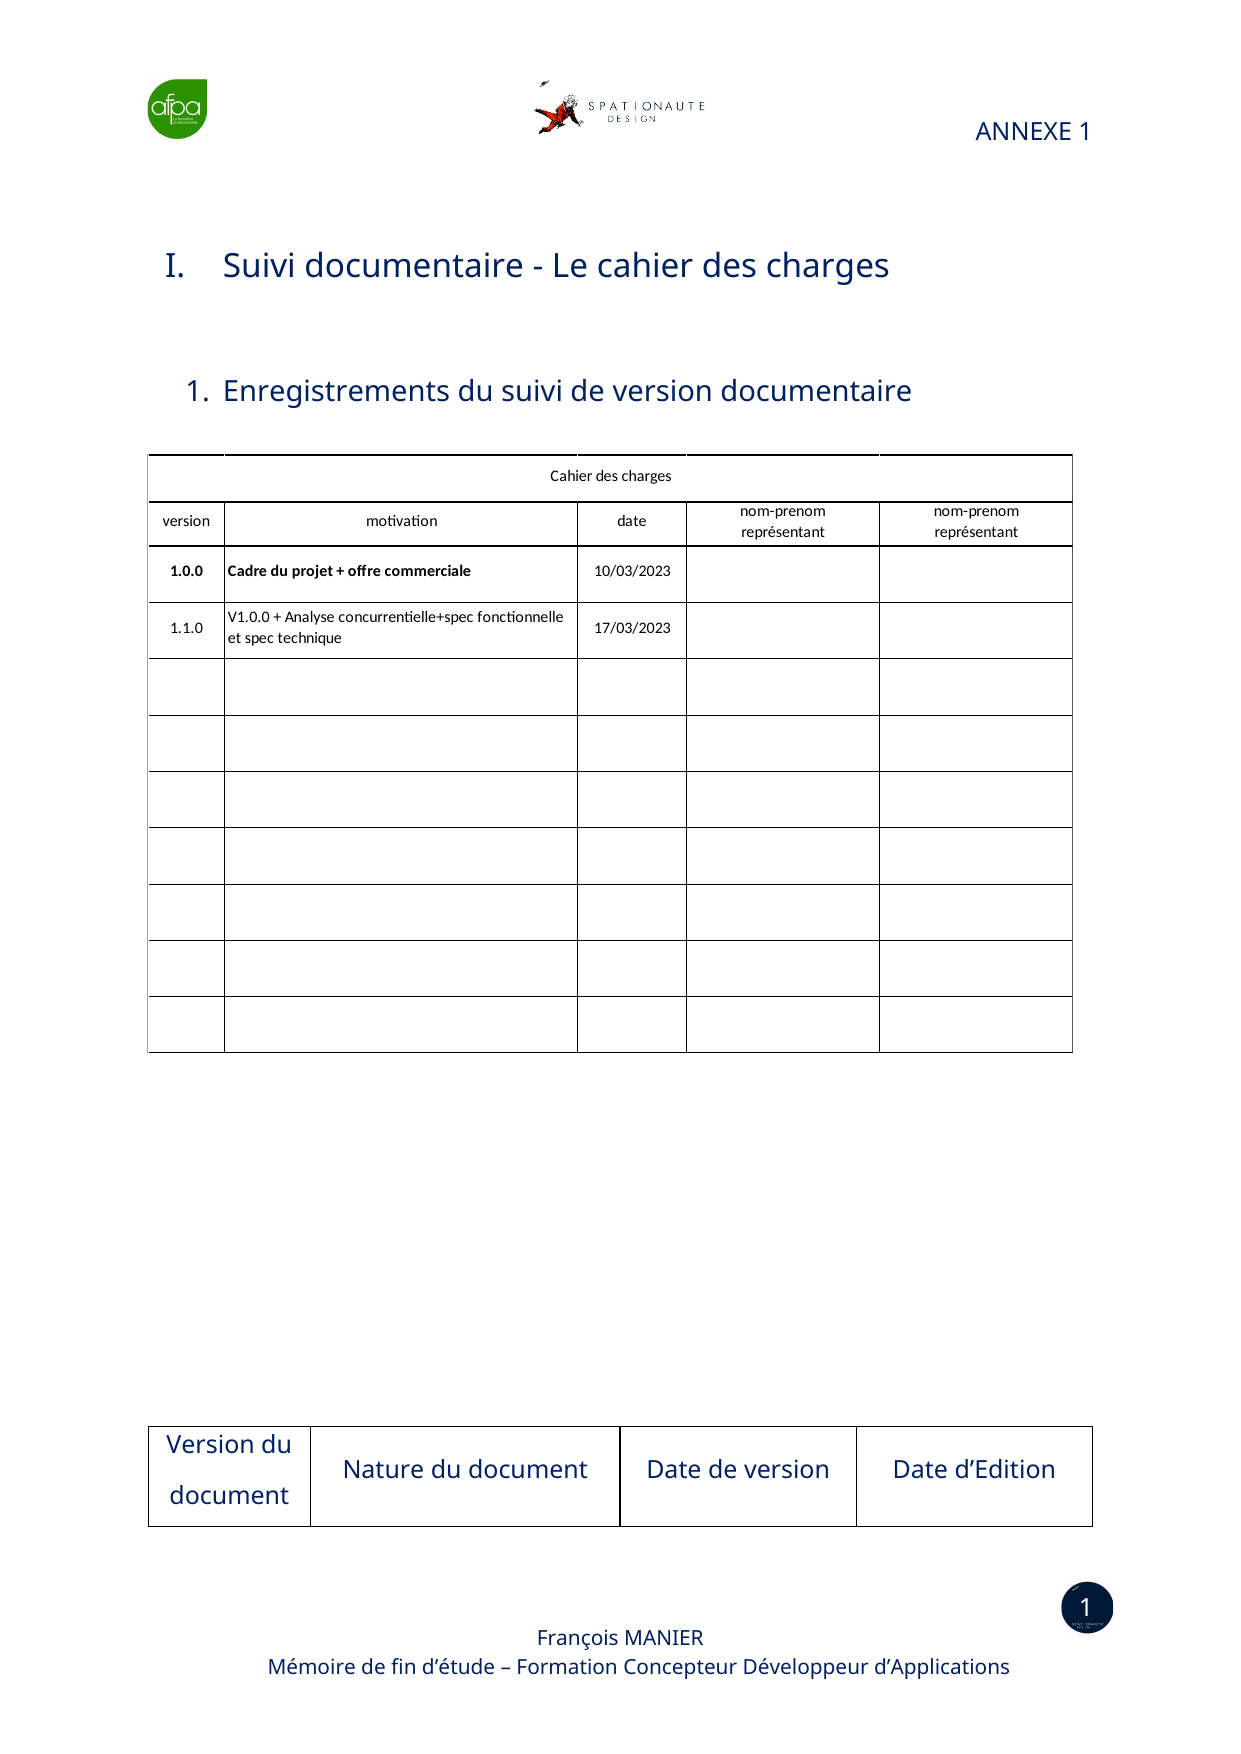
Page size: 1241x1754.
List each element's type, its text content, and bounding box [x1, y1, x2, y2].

subtitle Suivi documentaire - Le cahier des charges [185, 242, 1093, 287]
table_header Nature du document [311, 1427, 619, 1526]
table_header Date d’Edition [857, 1427, 1092, 1526]
table_header Version du document [149, 1427, 310, 1526]
picture [516, 73, 724, 141]
subtitle Enregistrements du suivi de version documentaire [185, 370, 1093, 410]
picture [1061, 1581, 1114, 1634]
table_header Date de version [621, 1427, 856, 1526]
picture [147, 75, 208, 141]
